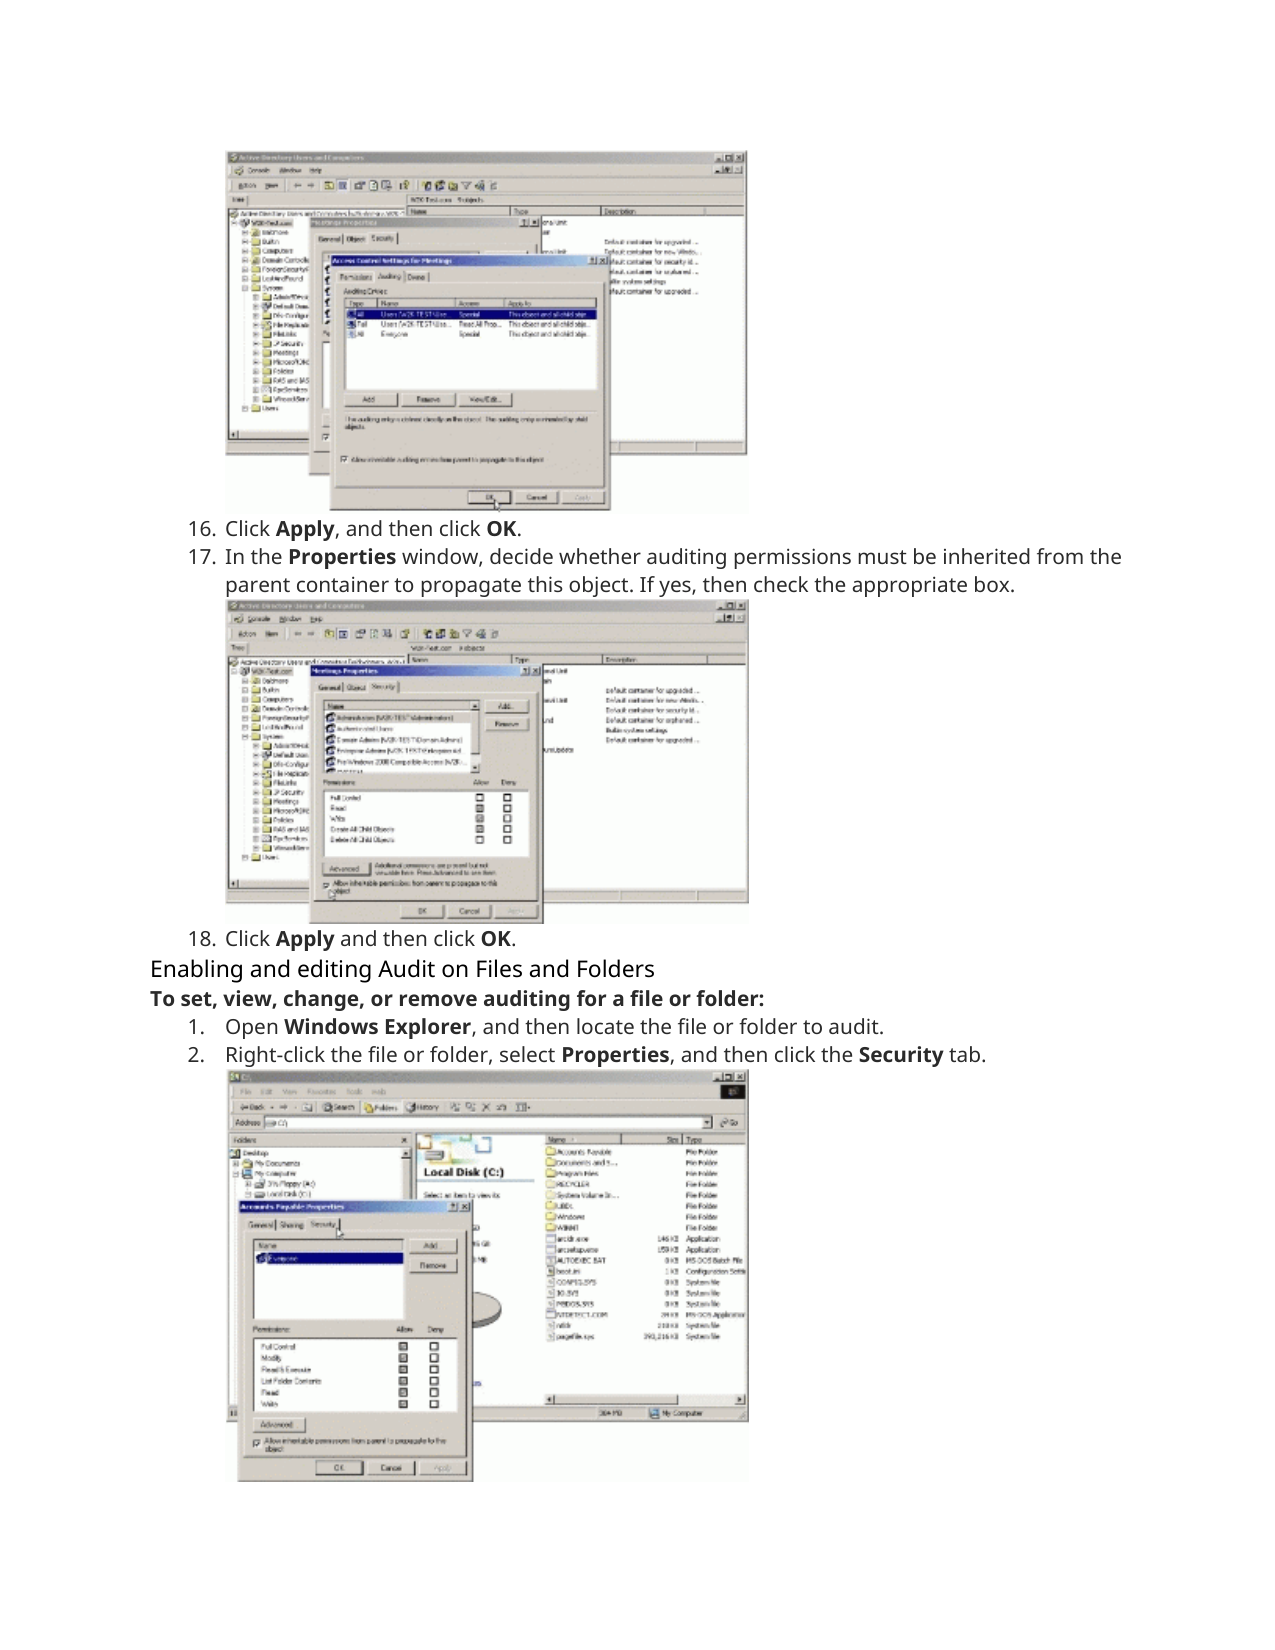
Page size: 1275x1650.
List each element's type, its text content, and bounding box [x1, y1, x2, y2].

list In the Properties window, decide whether auditing permissions must be inherited from the parent container to propagate this object. If yes, then check the appropriate box. [187, 542, 1125, 599]
picture [225, 599, 749, 924]
list Click Apply, and then click OK. [187, 514, 1125, 542]
picture [225, 1069, 749, 1482]
picture [225, 150, 749, 514]
list Click Apply and then click OK. [187, 924, 1125, 952]
text Enabling and editing Audit on Files and Folders [150, 952, 1125, 984]
text To set, view, change, or remove auditing for a file or folder: [150, 984, 1125, 1012]
list Right-click the file or folder, select Properties, and then click the Security tab. [187, 1041, 1125, 1069]
list Open Windows Explorer, and then locate the file or folder to audit. [187, 1012, 1125, 1041]
